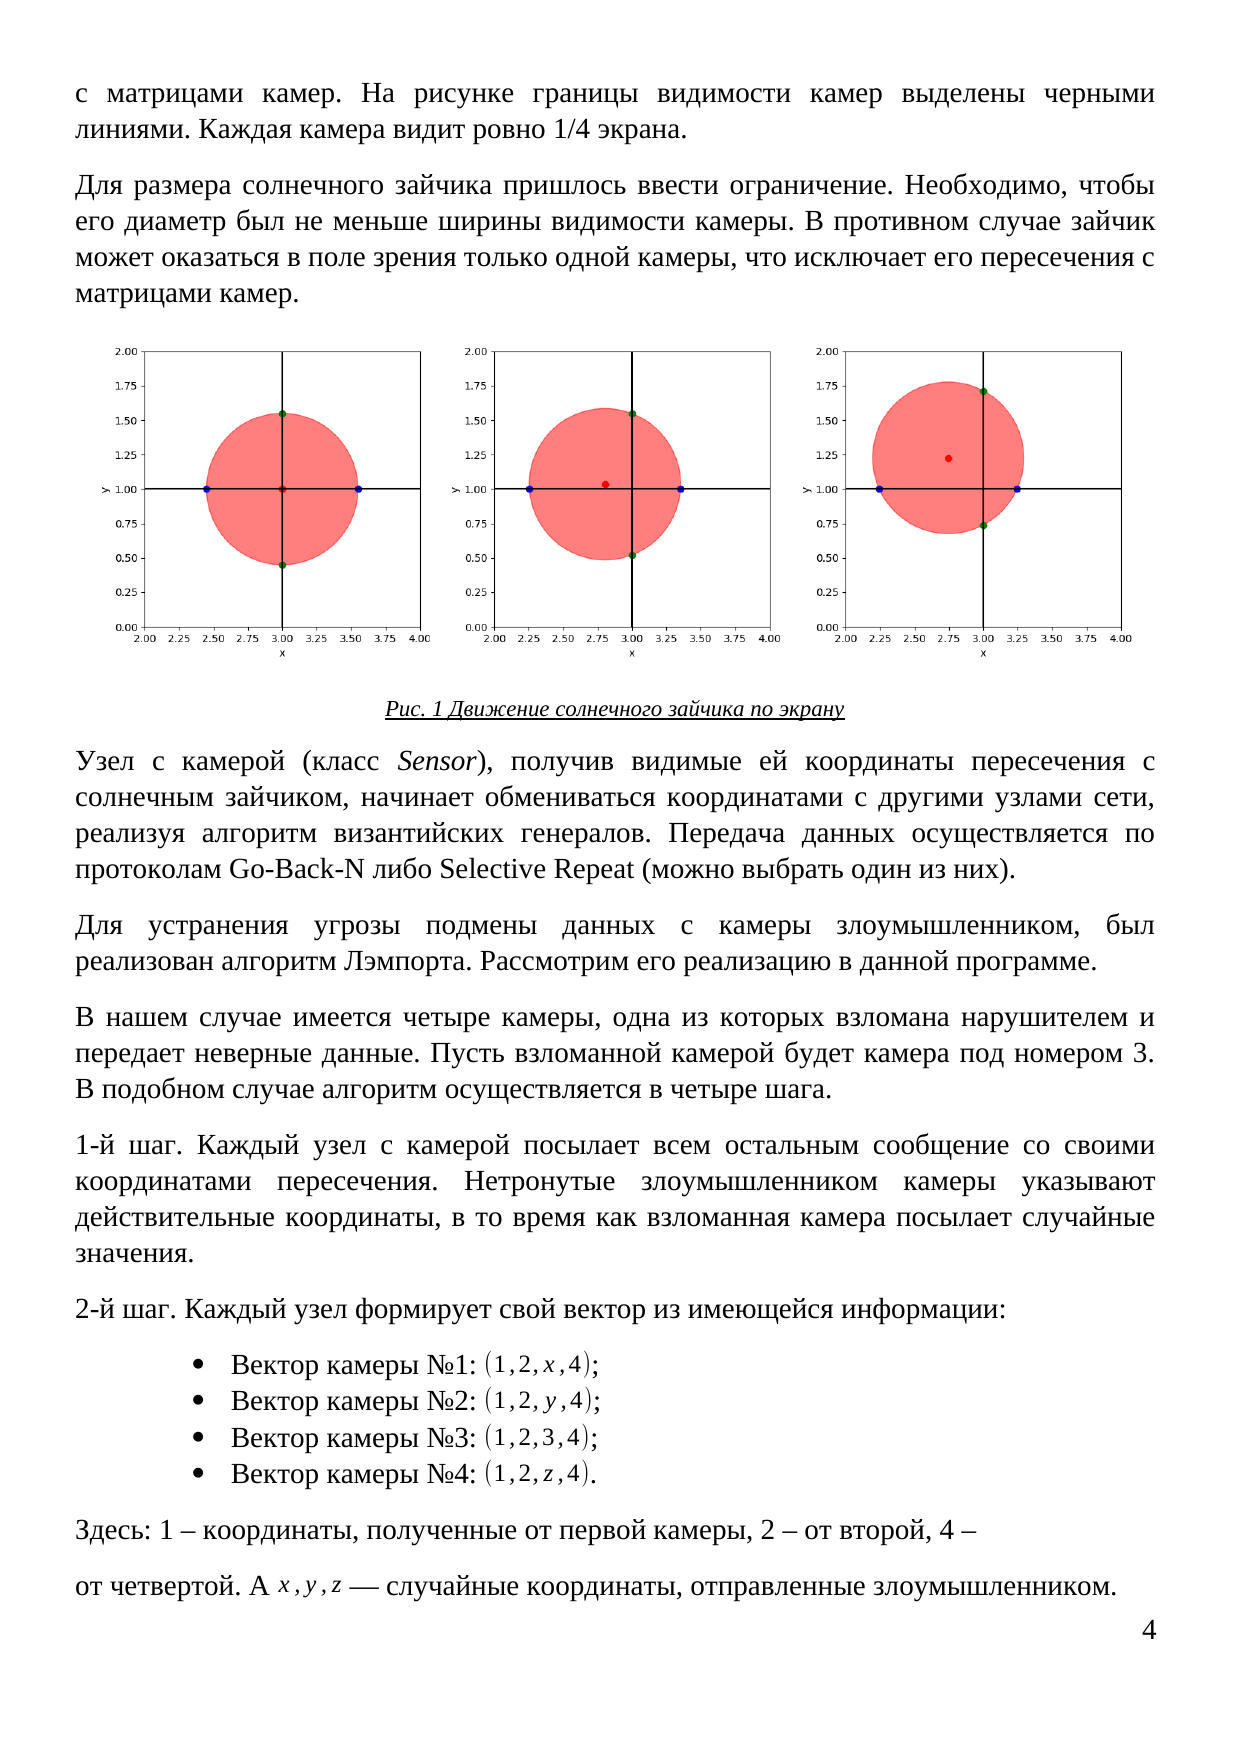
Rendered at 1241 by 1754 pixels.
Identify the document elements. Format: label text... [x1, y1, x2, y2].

text Рис. 1 Движение солнечного зайчика по экрану [75, 696, 1156, 722]
text 2-й шаг. Каждый узел формирует свой вектор из имеющейся информации: [75, 1291, 1156, 1325]
list Вектор камеры №3: ; [193, 1420, 1158, 1453]
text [75, 75, 1156, 145]
text от четвертой. А — случайные координаты, отправленные злоумышленником. [75, 1568, 1156, 1601]
text 1-й шаг. Каждый узел с камерой посылает всем остальным сообщение со своими координатами пересечения. Нетронутые злоумышленником камеры указывают действительные координаты, в то время как взломанная камера посылает случайные значения. [75, 1127, 1156, 1269]
list Вектор камеры №4: . [193, 1456, 1158, 1489]
text Для устранения угрозы подмены данных с камеры злоумышленником, был реализован алгоритм Лэмпорта. Рассмотрим его реализацию в данной программе. [75, 907, 1156, 977]
picture [75, 331, 1166, 674]
text В нашем случае имеется четыре камеры, одна из которых взломана нарушителем и передает неверные данные. Пусть взломанной камерой будет камера под номером 3. В подобном случае алгоритм осуществляется в четыре шага. [75, 999, 1156, 1105]
list Вектор камеры №2: ; [193, 1383, 1158, 1417]
text Здесь: 1 – координаты, полученные от первой камеры, 2 – от второй, 4 – [75, 1512, 1156, 1545]
list Вектор камеры №1: ; [193, 1347, 1158, 1381]
text Для размера солнечного зайчика пришлось ввести ограничение. Необходимо, чтобы его диаметр был не меньше ширины видимости камеры. В противном случае зайчик может оказаться в поле зрения только одной камеры, что исключает его пересечения с матрицами камер. [75, 167, 1156, 309]
text Узел с камерой (класс Sensor), получив видимые ей координаты пересечения с солнечным зайчиком, начинает обмениваться координатами с другими узлами сети, реализуя алгоритм византийских генералов. Передача данных осуществляется по протоколам Go-Back-N либо Selective Repeat (можно выбрать один из них). [75, 743, 1156, 885]
